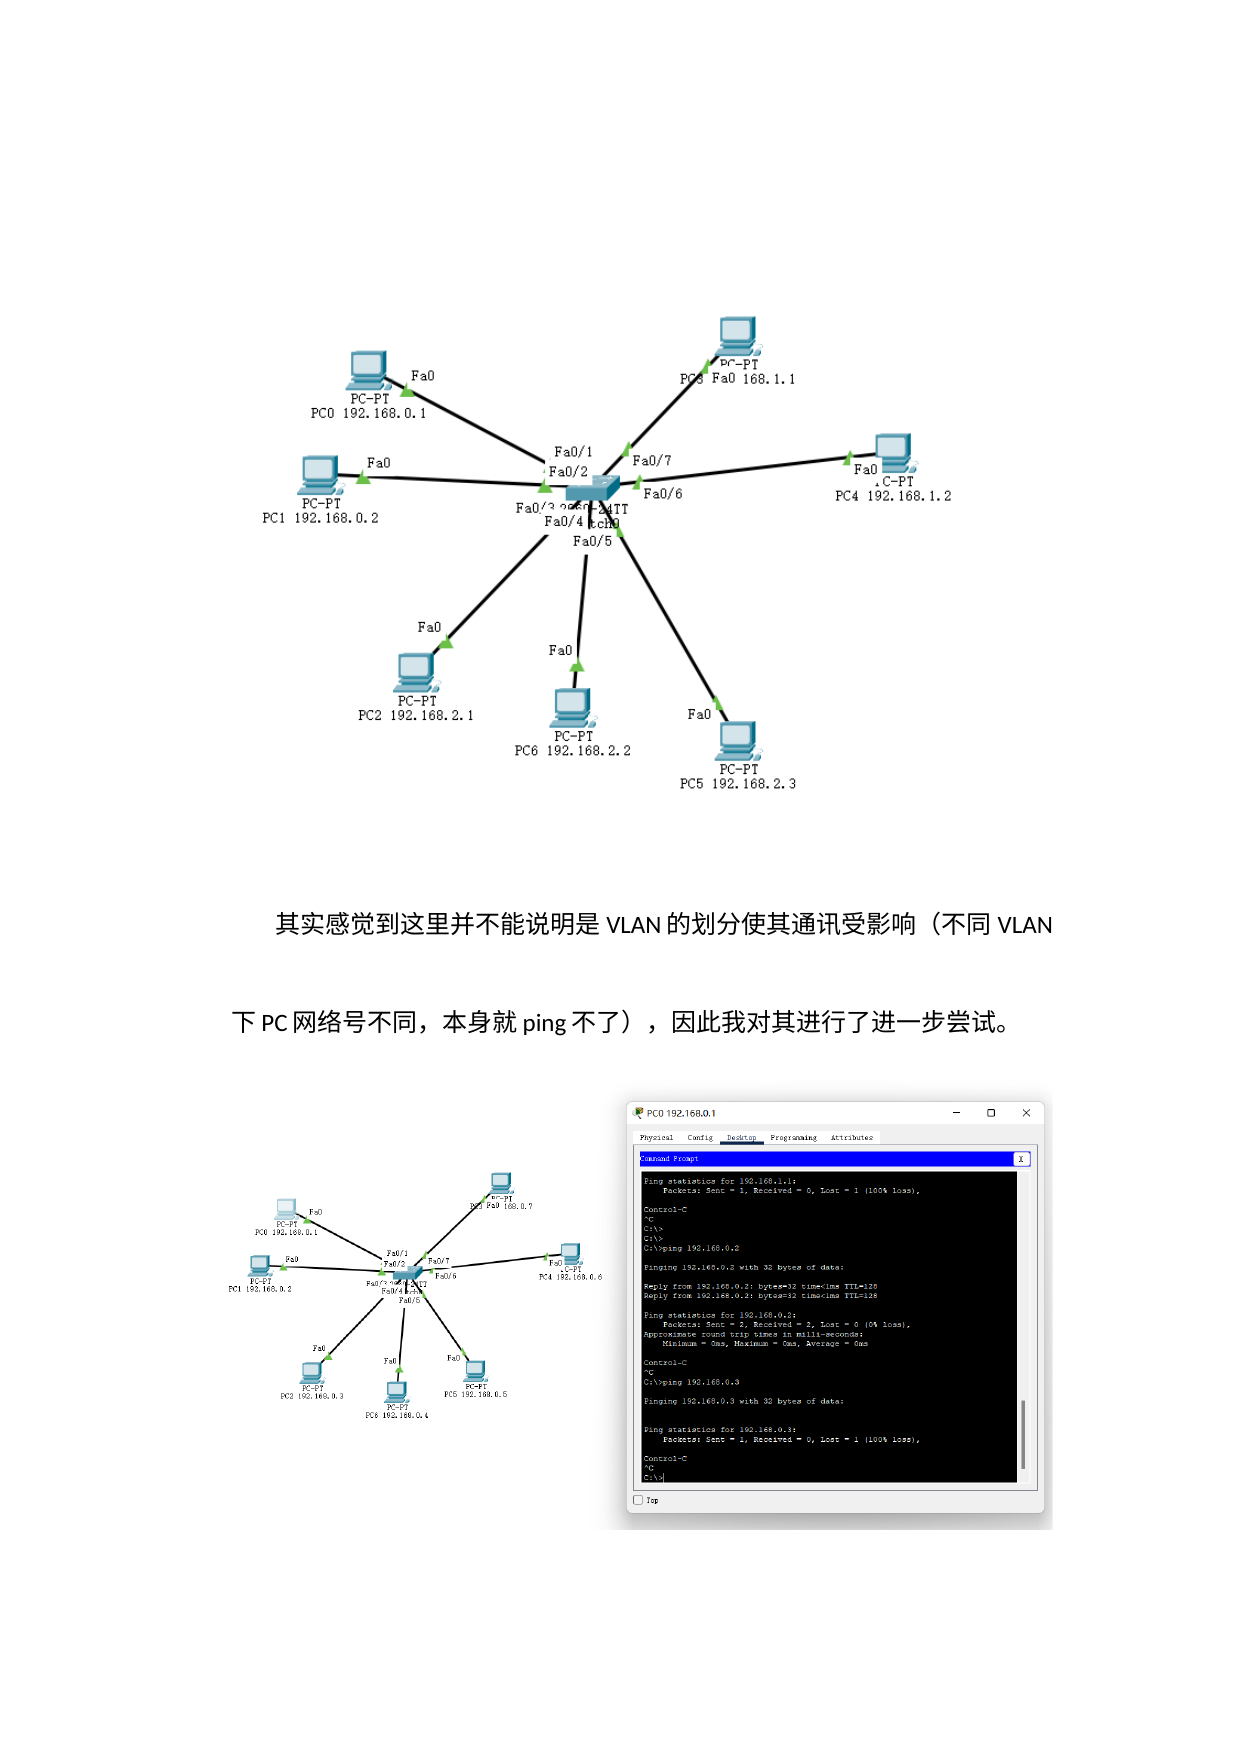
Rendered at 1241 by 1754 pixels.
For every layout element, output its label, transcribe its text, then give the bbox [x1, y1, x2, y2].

picture [187, 1071, 1053, 1530]
picture [187, 162, 1053, 848]
list 其实感觉到这里并不能说明是VLAN的划分使其通讯受影响（不同VLAN下PC网络号不同，本身就ping不了），因此我对其进行了进一步尝试。 [231, 890, 1053, 1053]
